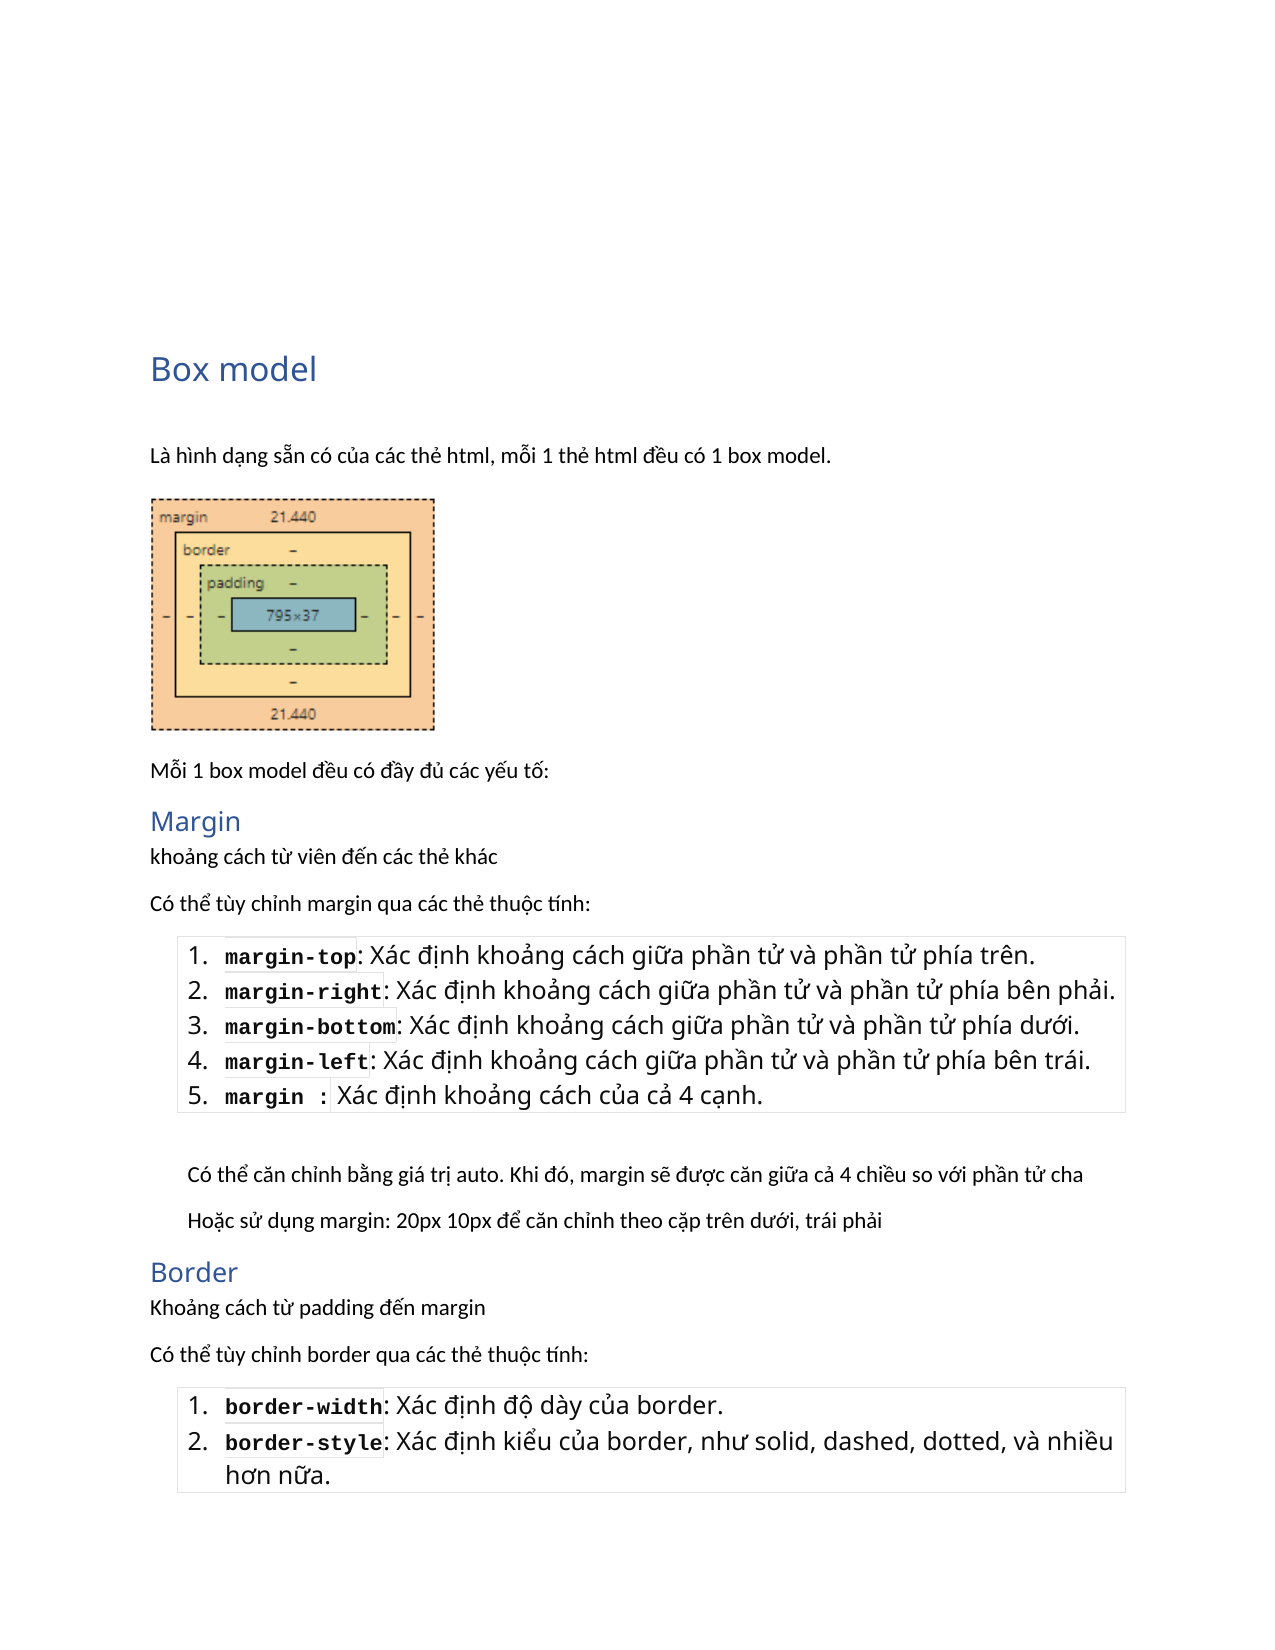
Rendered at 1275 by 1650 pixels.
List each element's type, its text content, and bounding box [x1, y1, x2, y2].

picture [150, 488, 438, 737]
list margin-top: Xác định khoảng cách giữa phần tử và phần tử phía trên. [178, 937, 356, 971]
list margin-right: Xác định khoảng cách giữa phần tử và phần tử phía bên phải. [178, 971, 383, 1006]
text Có thể tùy chỉnh border qua các thẻ thuộc tính: [150, 1340, 1125, 1368]
list margin : Xác định khoảng cách của cả 4 cạnh. [178, 1077, 330, 1112]
text Mỗi 1 box model đều có đầy đủ các yếu tố: [150, 756, 1125, 784]
list border-style: Xác định kiểu của border, như solid, dashed, dotted, và nhiều hơn nữa. [178, 1422, 1125, 1492]
list border-width: Xác định độ dày của border. [178, 1388, 383, 1422]
list margin-left: Xác định khoảng cách giữa phần tử và phần tử phía bên trái. [178, 1042, 369, 1077]
list border-width: Xác định độ dày của border. [384, 1388, 1125, 1422]
list margin : Xác định khoảng cách của cả 4 cạnh. [331, 1077, 1125, 1112]
subtitle Margin [150, 803, 1125, 839]
text khoảng cách từ viên đến các thẻ khác [150, 842, 1125, 871]
text Có thể căn chỉnh bằng giá trị auto. Khi đó, margin sẽ được căn giữa cả 4 chiều so với phần tử cha [187, 1160, 1125, 1188]
subtitle Box model [150, 346, 1125, 391]
list margin-right: Xác định khoảng cách giữa phần tử và phần tử phía bên phải. [384, 971, 1125, 1006]
text Hoặc sử dụng margin: 20px 10px để căn chỉnh theo cặp trên dưới, trái phải [187, 1207, 1125, 1234]
text Khoảng cách từ padding đến margin [150, 1293, 1125, 1321]
list margin-top: Xác định khoảng cách giữa phần tử và phần tử phía trên. [357, 937, 1125, 971]
list margin-bottom: Xác định khoảng cách giữa phần tử và phần tử phía dưới. [384, 1006, 1125, 1042]
text Là hình dạng sẵn có của các thẻ html, mỗi 1 thẻ html đều có 1 box model. [150, 442, 1125, 470]
subtitle Border [150, 1253, 1125, 1290]
list margin-bottom: Xác định khoảng cách giữa phần tử và phần tử phía dưới. [178, 1006, 396, 1042]
text Có thể tùy chỉnh margin qua các thẻ thuộc tính: [150, 889, 1125, 917]
list margin-left: Xác định khoảng cách giữa phần tử và phần tử phía bên trái. [370, 1042, 1125, 1077]
